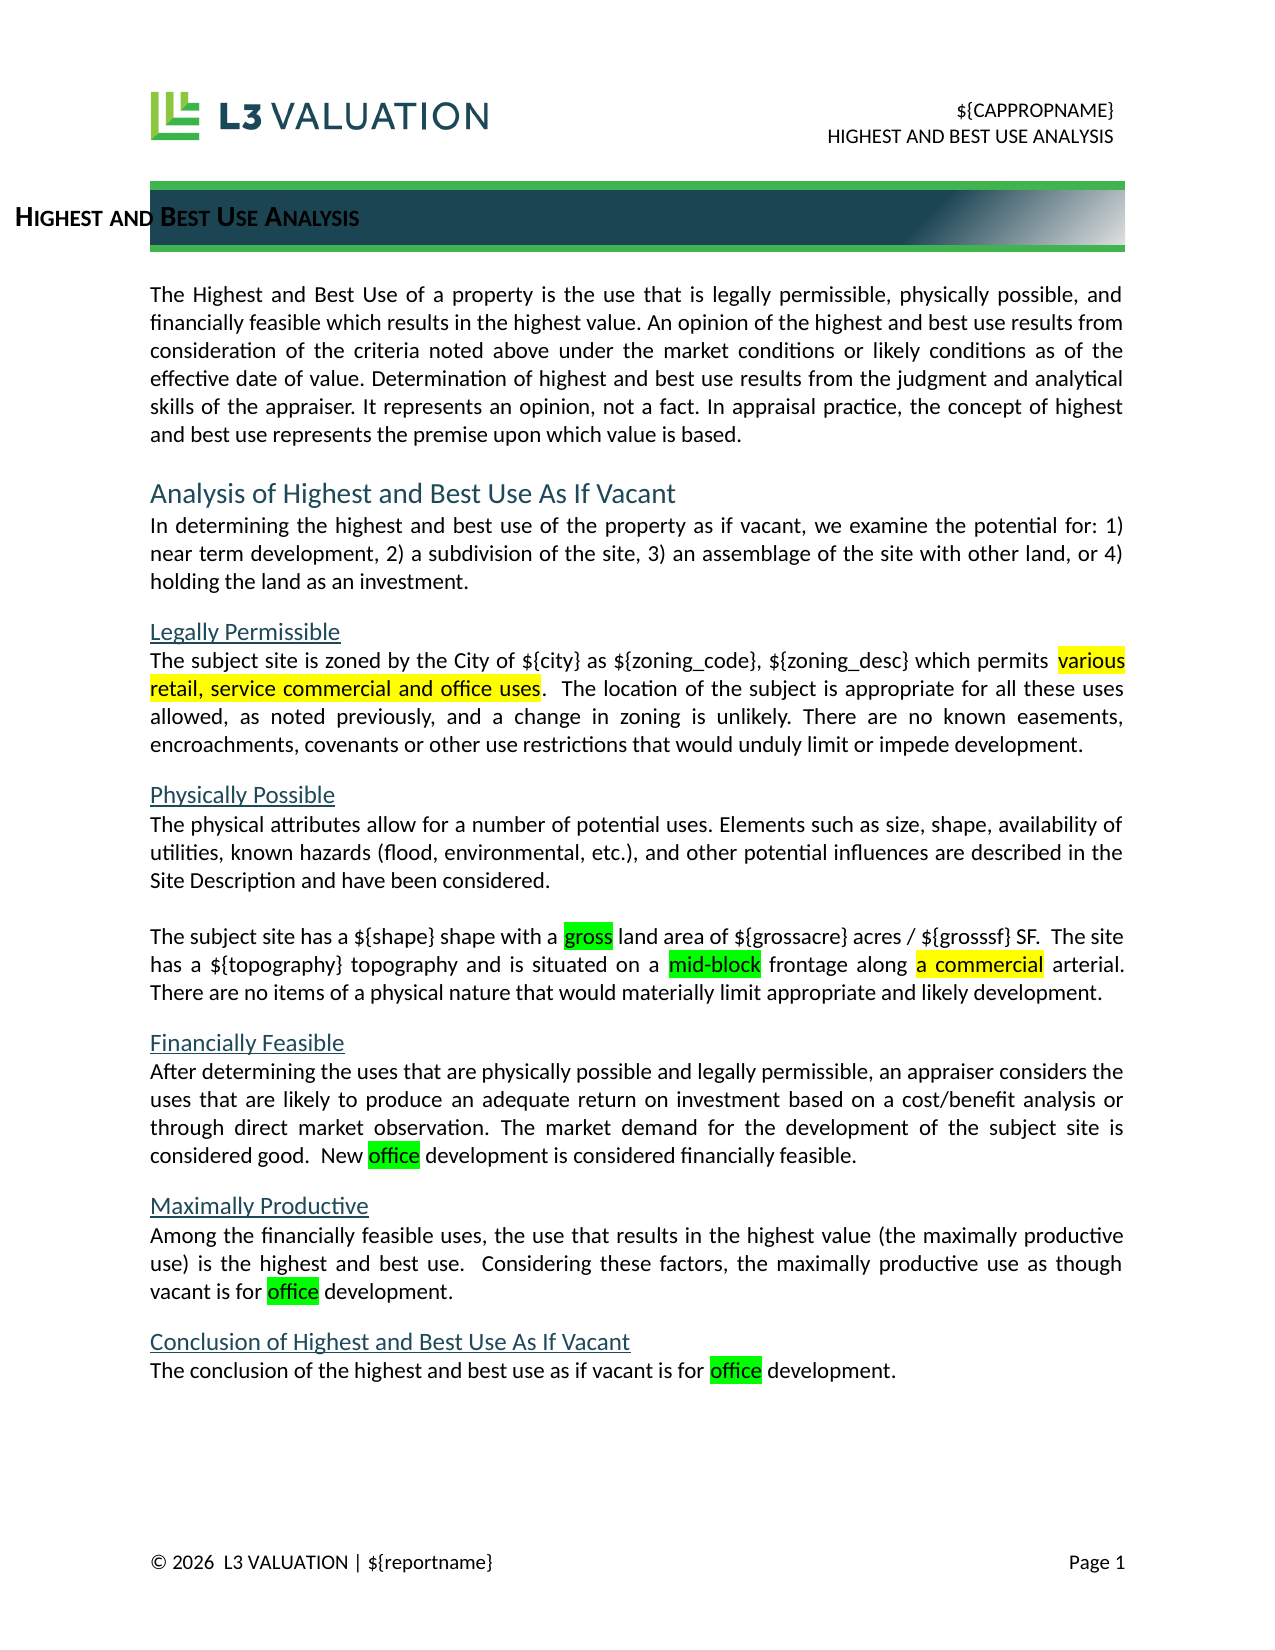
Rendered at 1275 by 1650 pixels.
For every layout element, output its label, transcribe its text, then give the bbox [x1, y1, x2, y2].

text The subject site has a ${shape} shape with a land area of ${grossacre} acres / ${grosssf} SF. The site has a ${topography} topography and is situated on a frontage along a commercial arterial. There are no items of a physical nature that would materially limit appropriate and likely development. [150, 922, 1125, 1006]
picture [135, 75, 502, 156]
text In determining the highest and best use of the property as if vacant, we examine the potential for: 1) near term development, 2) a subdivision of the site, 3) an assemblage of the site with other land, or 4) holding the land as an investment. [150, 511, 1125, 595]
subtitle Physically Possible [150, 779, 1125, 810]
subtitle Analysis of Highest and Best Use As If Vacant [150, 475, 1125, 511]
subtitle Legally Permissible [150, 616, 1125, 646]
text The subject site is zoned by the City of ${city} as ${zoning_code}, ${zoning_desc} which permits various retail, service commercial and office uses. The location of the subject is appropriate for all these uses allowed, as noted previously, and a change in zoning is unlikely. There are no known easements, encroachments, covenants or other use restrictions that would unduly limit or impede development. [150, 646, 1125, 758]
subtitle Conclusion of Highest and Best Use As If Vacant [150, 1326, 1125, 1356]
text After determining the uses that are physically possible and legally permissible, an appraiser considers the uses that are likely to produce an adequate return on investment based on a cost/benefit analysis or through direct market observation. The market demand for the development of the subject site is considered good. New development is considered financially feasible. [150, 1057, 1125, 1169]
text The conclusion of the highest and best use as if vacant is for development. [762, 1356, 1125, 1384]
text The Highest and Best Use of a property is the use that is legally permissible, physically possible, and financially feasible which results in the highest value. An opinion of the highest and best use results from consideration of the criteria noted above under the market conditions or likely conditions as of the effective date of value. Determination of highest and best use results from the judgment and analytical skills of the appraiser. It represents an opinion, not a fact. In appraisal practice, the concept of highest and best use represents the premise upon which value is based. [150, 280, 1125, 448]
text The physical attributes allow for a number of potential uses. Elements such as size, shape, availability of utilities, known hazards (flood, environmental, etc.), and other potential influences are described in the Site Description and have been considered. [150, 810, 1125, 894]
text Among the financially feasible uses, the use that results in the highest value (the maximally productive use) is the highest and best use. Considering these factors, the maximally productive use as though vacant is for development. [150, 1221, 1125, 1305]
subtitle Maximally Productive [150, 1190, 1125, 1221]
text The conclusion of the highest and best use as if vacant is for development. [150, 1356, 710, 1384]
subtitle Financially Feasible [150, 1027, 1125, 1057]
